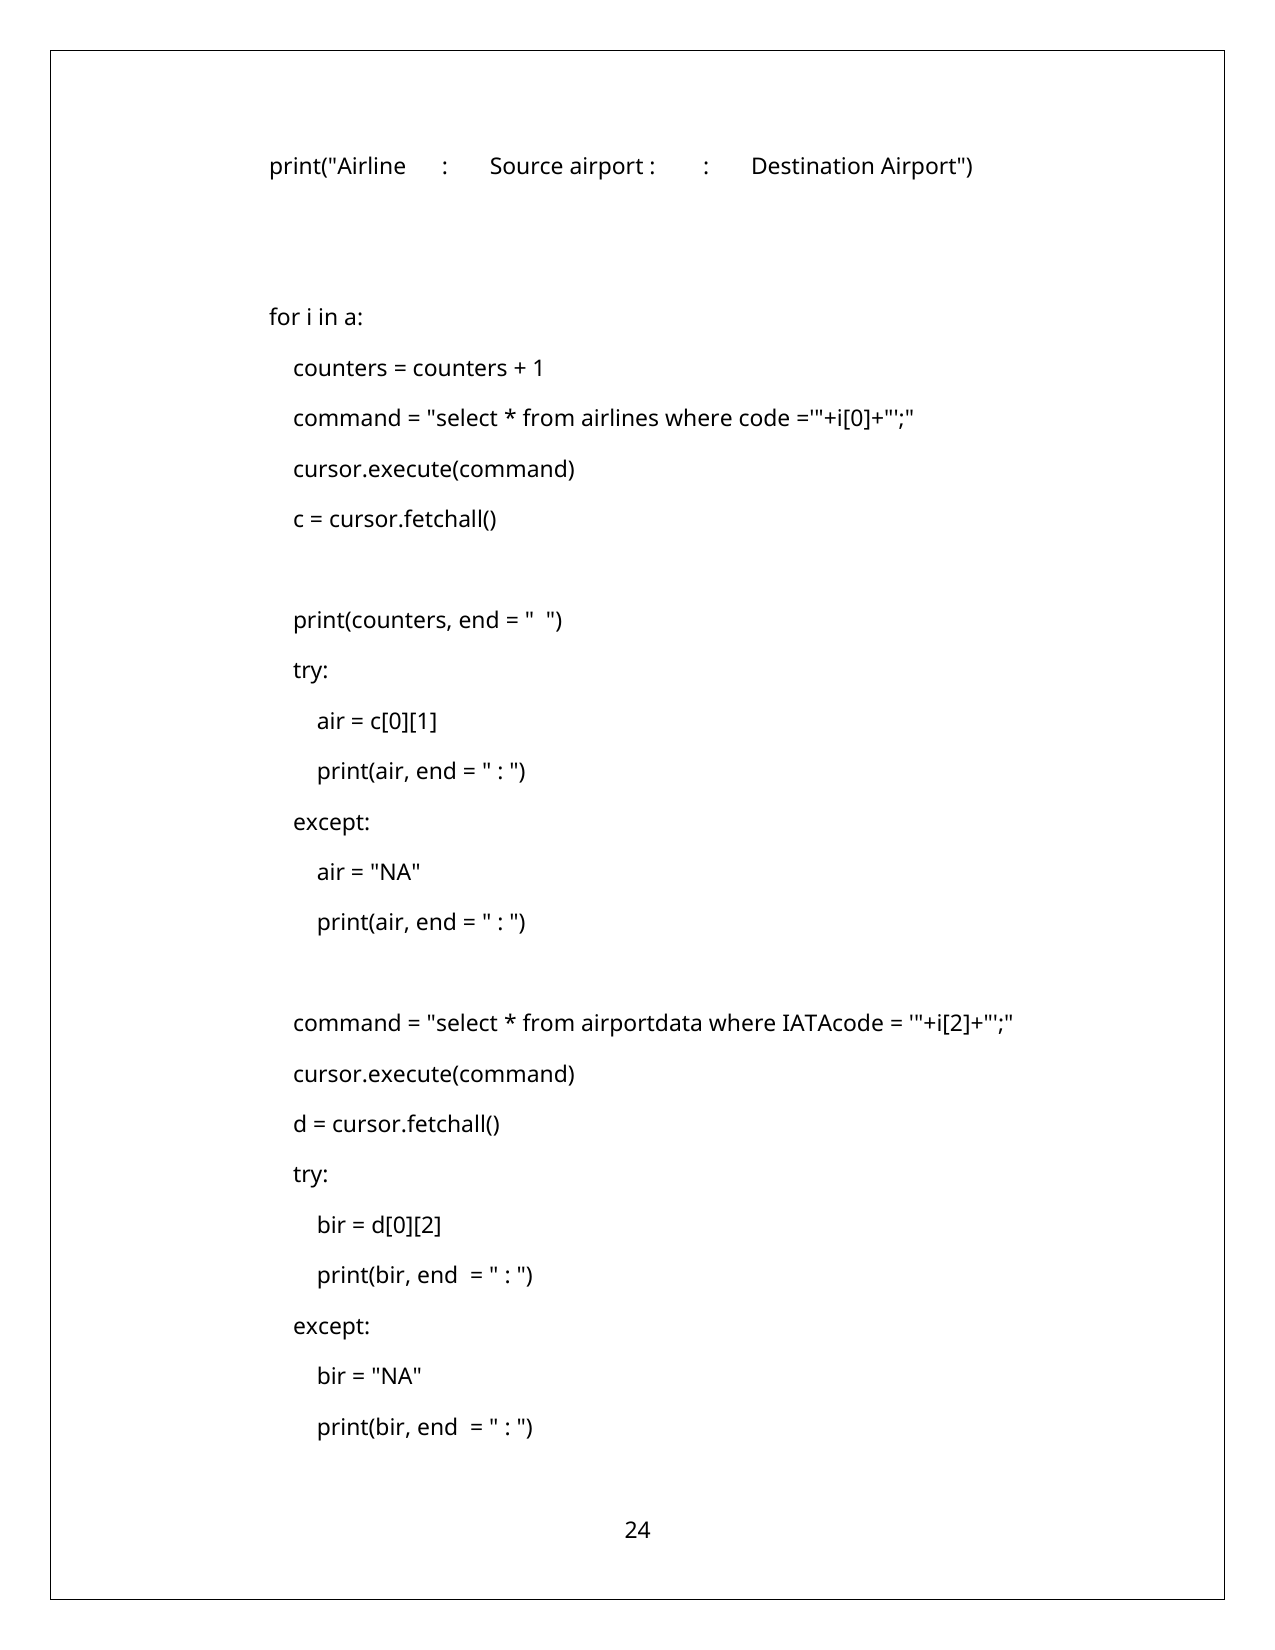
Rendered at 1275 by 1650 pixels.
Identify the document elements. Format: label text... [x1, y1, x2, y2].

text d = cursor.fetchall() [150, 1108, 1125, 1139]
text except: [150, 1309, 1125, 1341]
text except: [150, 805, 1125, 837]
text print("Airline : Source airport : : Destination Airport") [150, 150, 1125, 181]
text try: [150, 654, 1125, 685]
text cursor.execute(command) [150, 452, 1125, 484]
text bir = "NA" [150, 1360, 1125, 1391]
text print(air, end = " : ") [150, 755, 1125, 786]
text print(air, end = " : ") [150, 906, 1125, 937]
text air = c[0][1] [150, 704, 1125, 736]
text print(counters, end = " ") [150, 604, 1125, 635]
text bir = d[0][2] [150, 1209, 1125, 1240]
text try: [150, 1158, 1125, 1189]
text command = "select * from airlines where code ='"+i[0]+"';" [150, 402, 1125, 433]
text print(bir, end = " : ") [150, 1410, 1125, 1442]
text for i in a: [150, 301, 1125, 332]
text c = cursor.fetchall() [150, 503, 1125, 534]
text cursor.execute(command) [150, 1057, 1125, 1089]
text air = "NA" [150, 856, 1125, 887]
text counters = counters + 1 [150, 352, 1125, 383]
text command = "select * from airportdata where IATAcode = '"+i[2]+"';" [150, 1007, 1125, 1038]
text print(bir, end = " : ") [150, 1259, 1125, 1290]
